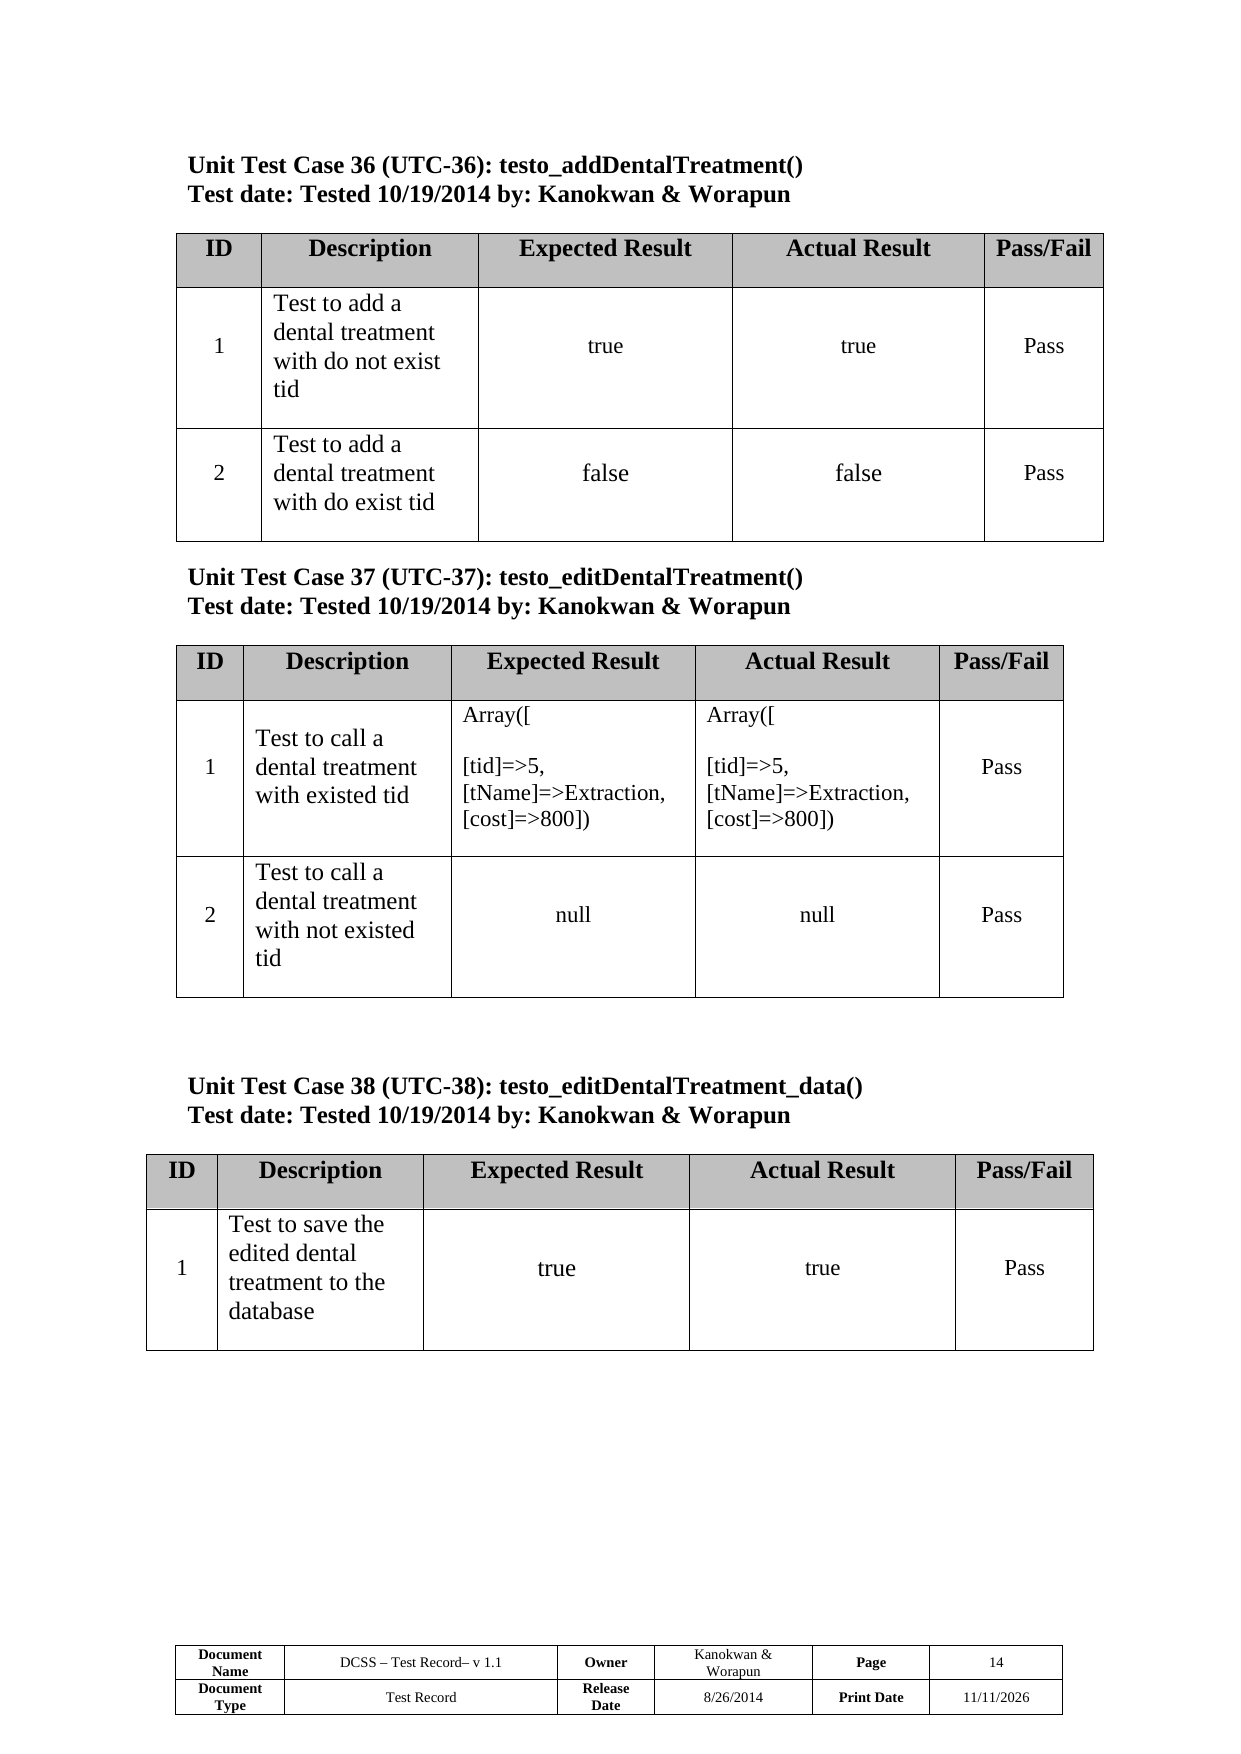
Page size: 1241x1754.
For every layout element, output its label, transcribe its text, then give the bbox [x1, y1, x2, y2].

table_header Pass/Fail [985, 234, 1103, 287]
table_cell Pass [940, 857, 1063, 997]
table_header Description [244, 646, 451, 700]
table_cell false [479, 429, 732, 541]
table_header Pass/Fail [940, 646, 1063, 700]
table_cell Test to add a dental treatment with do not exist tid [262, 288, 478, 428]
table_cell 1 [177, 701, 243, 856]
table_header ID [177, 234, 261, 287]
table_header Description [262, 234, 478, 287]
subtitle Unit Test Case 37 (UTC-37): testo_editDentalTreatment() [187, 562, 1053, 591]
table_header Actual Result [696, 646, 939, 700]
table_header Expected Result [424, 1155, 689, 1208]
table_cell 1 [177, 288, 261, 428]
table_header ID [147, 1155, 217, 1208]
table_cell true [733, 288, 984, 428]
table_cell true [479, 288, 732, 428]
table_cell false [733, 429, 984, 541]
table_header Description [218, 1155, 423, 1208]
table_cell null [696, 857, 939, 997]
table_cell Test to add a dental treatment with do exist tid [262, 429, 478, 541]
table_cell Test to call a dental treatment with existed tid [244, 701, 451, 856]
table_cell 2 [177, 429, 261, 541]
table_header Actual Result [733, 234, 984, 287]
table_cell 2 [177, 857, 243, 997]
table_cell null [452, 857, 695, 997]
table_header Actual Result [690, 1155, 955, 1208]
text Test date: Tested 10/19/2014 by: Kanokwan & Worapun [187, 179, 1053, 207]
table_header Expected Result [479, 234, 732, 287]
table_header ID [177, 646, 243, 700]
table_header Pass/Fail [956, 1155, 1093, 1208]
table_cell Test to save the edited dental treatment to the database [218, 1210, 423, 1349]
table_cell true [690, 1210, 955, 1349]
table_cell Array([ [tid]=>5, [tName]=>Extraction, [cost]=>800]) [452, 701, 695, 856]
table_header Expected Result [452, 646, 695, 700]
table_cell Test to call a dental treatment with not existed tid [244, 857, 451, 997]
text Test date: Tested 10/19/2014 by: Kanokwan & Worapun [187, 1100, 1053, 1129]
subtitle Unit Test Case 36 (UTC-36): testo_addDentalTreatment() [187, 150, 1053, 179]
table_cell Pass [985, 429, 1103, 541]
table_cell true [424, 1210, 689, 1349]
table_cell Pass [956, 1210, 1093, 1349]
text Test date: Tested 10/19/2014 by: Kanokwan & Worapun [187, 591, 1053, 620]
table_cell Pass [940, 701, 1063, 856]
subtitle Unit Test Case 38 (UTC-38): testo_editDentalTreatment_data() [187, 1071, 1053, 1100]
table_cell Array([ [tid]=>5, [tName]=>Extraction, [cost]=>800]) [696, 701, 939, 856]
table_cell 1 [147, 1210, 217, 1349]
table_cell Pass [985, 288, 1103, 428]
